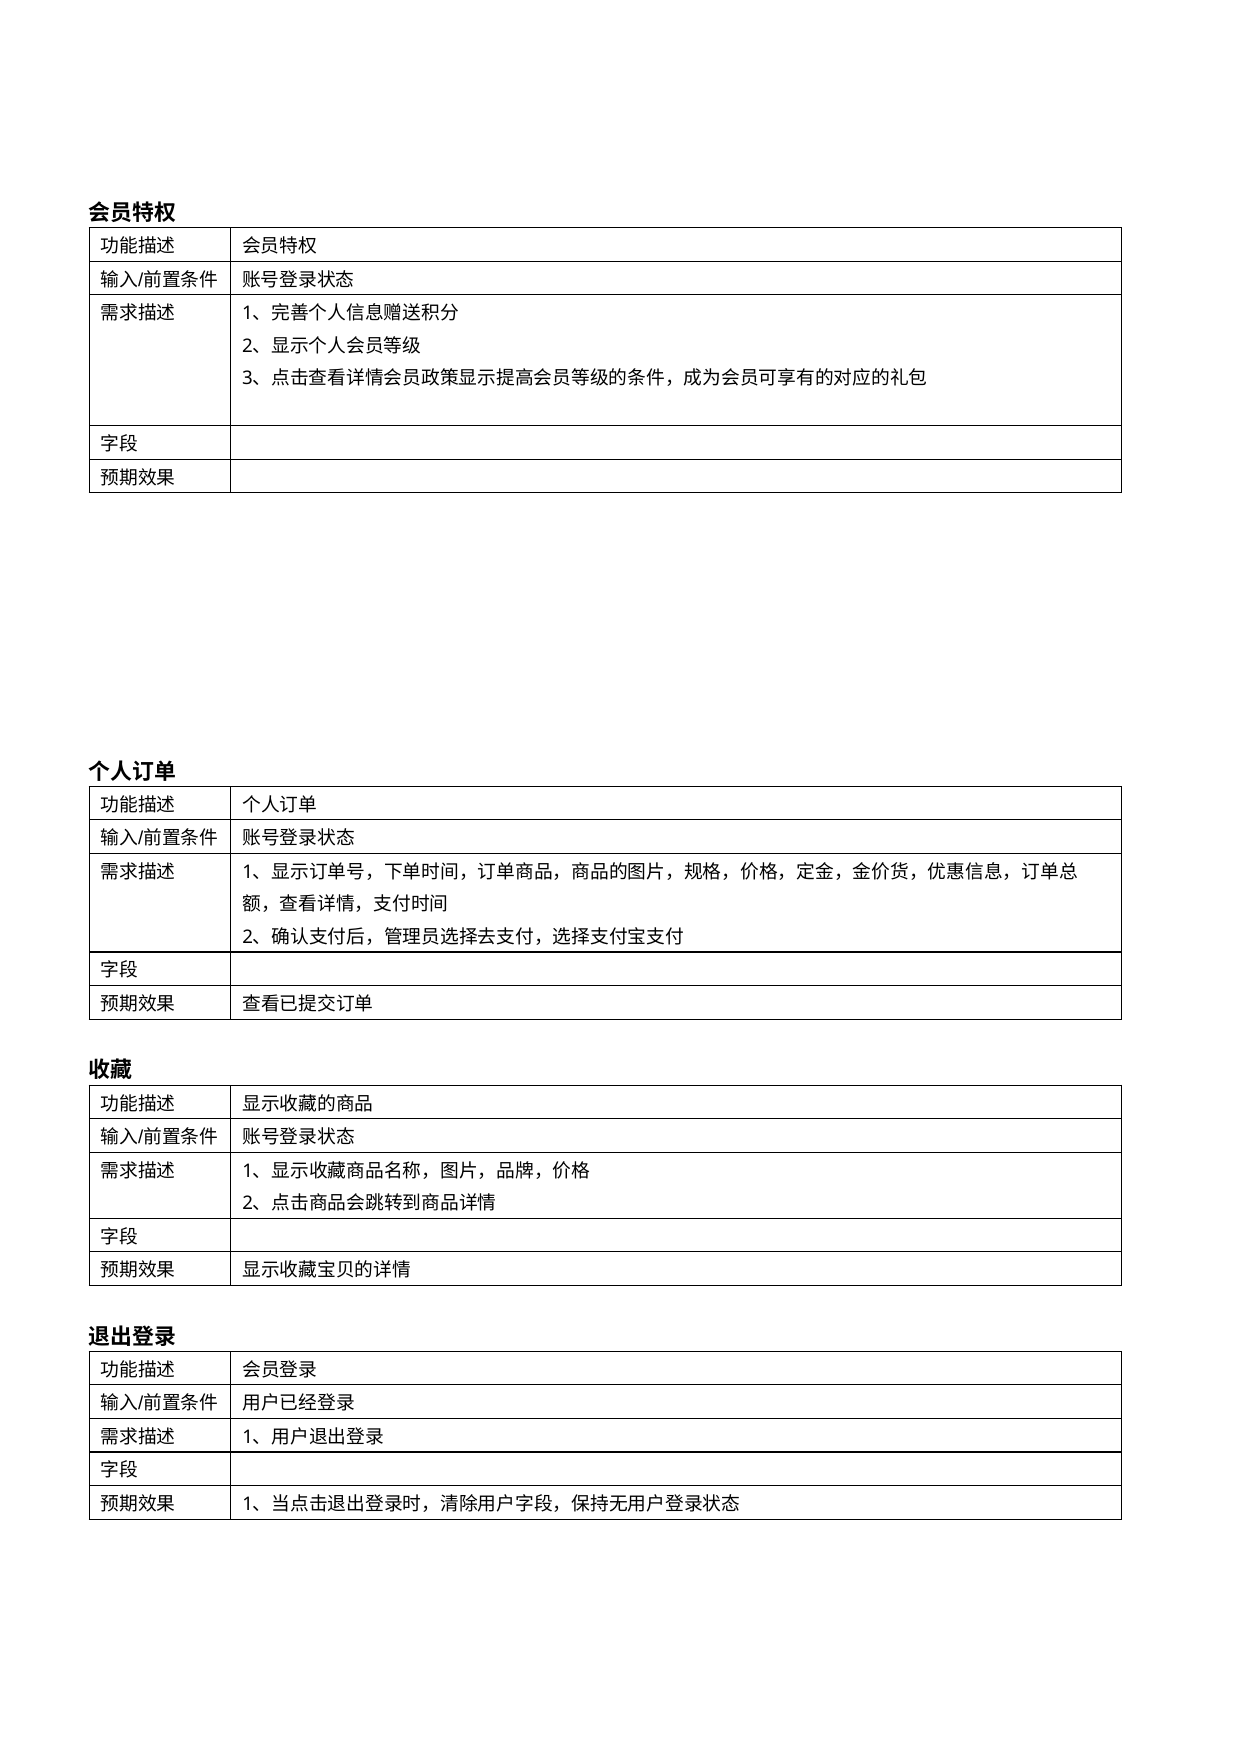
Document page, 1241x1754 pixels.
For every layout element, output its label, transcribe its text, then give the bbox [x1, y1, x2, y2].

table_cell [231, 460, 1121, 492]
table_cell 1、显示收藏商品名称，图片，品牌，价格 2、点击商品会跳转到商品详情 [231, 1153, 1121, 1218]
table_header 功能描述 [90, 228, 230, 261]
table_cell 字段 [90, 426, 230, 459]
table_header 个人订单 [231, 787, 1121, 819]
table_cell 账号登录状态 [231, 820, 1121, 853]
table_cell 字段 [90, 1453, 230, 1485]
table_header 功能描述 [90, 1352, 230, 1384]
table_header 显示收藏的商品 [231, 1086, 1121, 1118]
table_cell 输入/前置条件 [90, 1119, 230, 1152]
table_cell [231, 426, 1121, 459]
table_cell 字段 [90, 953, 230, 985]
table_cell 输入/前置条件 [90, 1385, 230, 1418]
table_cell [231, 1453, 1121, 1485]
table_cell 1、用户退出登录 [231, 1419, 1121, 1451]
table_cell 输入/前置条件 [90, 262, 230, 294]
table_header 会员特权 [231, 228, 1121, 261]
text 收藏 [89, 1052, 1122, 1084]
table_cell 预期效果 [90, 1252, 230, 1285]
table_cell 账号登录状态 [231, 1119, 1121, 1152]
table_cell 预期效果 [90, 460, 230, 492]
table_cell 账号登录状态 [231, 262, 1121, 294]
table_cell [231, 1219, 1121, 1251]
table_cell 预期效果 [90, 1486, 230, 1518]
table_cell 显示收藏宝贝的详情 [231, 1252, 1121, 1285]
table_cell 字段 [90, 1219, 230, 1251]
table_cell 需求描述 [90, 295, 230, 425]
table_cell 需求描述 [90, 1153, 230, 1218]
table_cell [231, 953, 1121, 985]
table_cell 查看已提交订单 [231, 986, 1121, 1018]
table_cell 需求描述 [90, 1419, 230, 1451]
table_cell 1、显示订单号，下单时间，订单商品，商品的图片，规格，价格，定金，金价货，优惠信息，订单总额，查看详情，支付时间 2、确认支付后，管理员选择去支付，选择支付宝支付 [231, 854, 1121, 951]
table_header 功能描述 [90, 1086, 230, 1118]
table_header 会员登录 [231, 1352, 1121, 1384]
table_cell 预期效果 [90, 986, 230, 1018]
table_cell 需求描述 [90, 854, 230, 951]
table_cell 1、完善个人信息赠送积分 2、显示个人会员等级 3、点击查看详情会员政策显示提高会员等级的条件，成为会员可享有的对应的礼包 [231, 295, 1121, 425]
table_cell 输入/前置条件 [90, 820, 230, 853]
table_cell 1、当点击退出登录时，清除用户字段，保持无用户登录状态 [231, 1486, 1121, 1518]
text 个人订单 [89, 753, 1122, 786]
text 会员特权 [89, 194, 1122, 227]
table_header 功能描述 [90, 787, 230, 819]
table_cell 用户已经登录 [231, 1385, 1121, 1418]
text 退出登录 [89, 1318, 1122, 1351]
